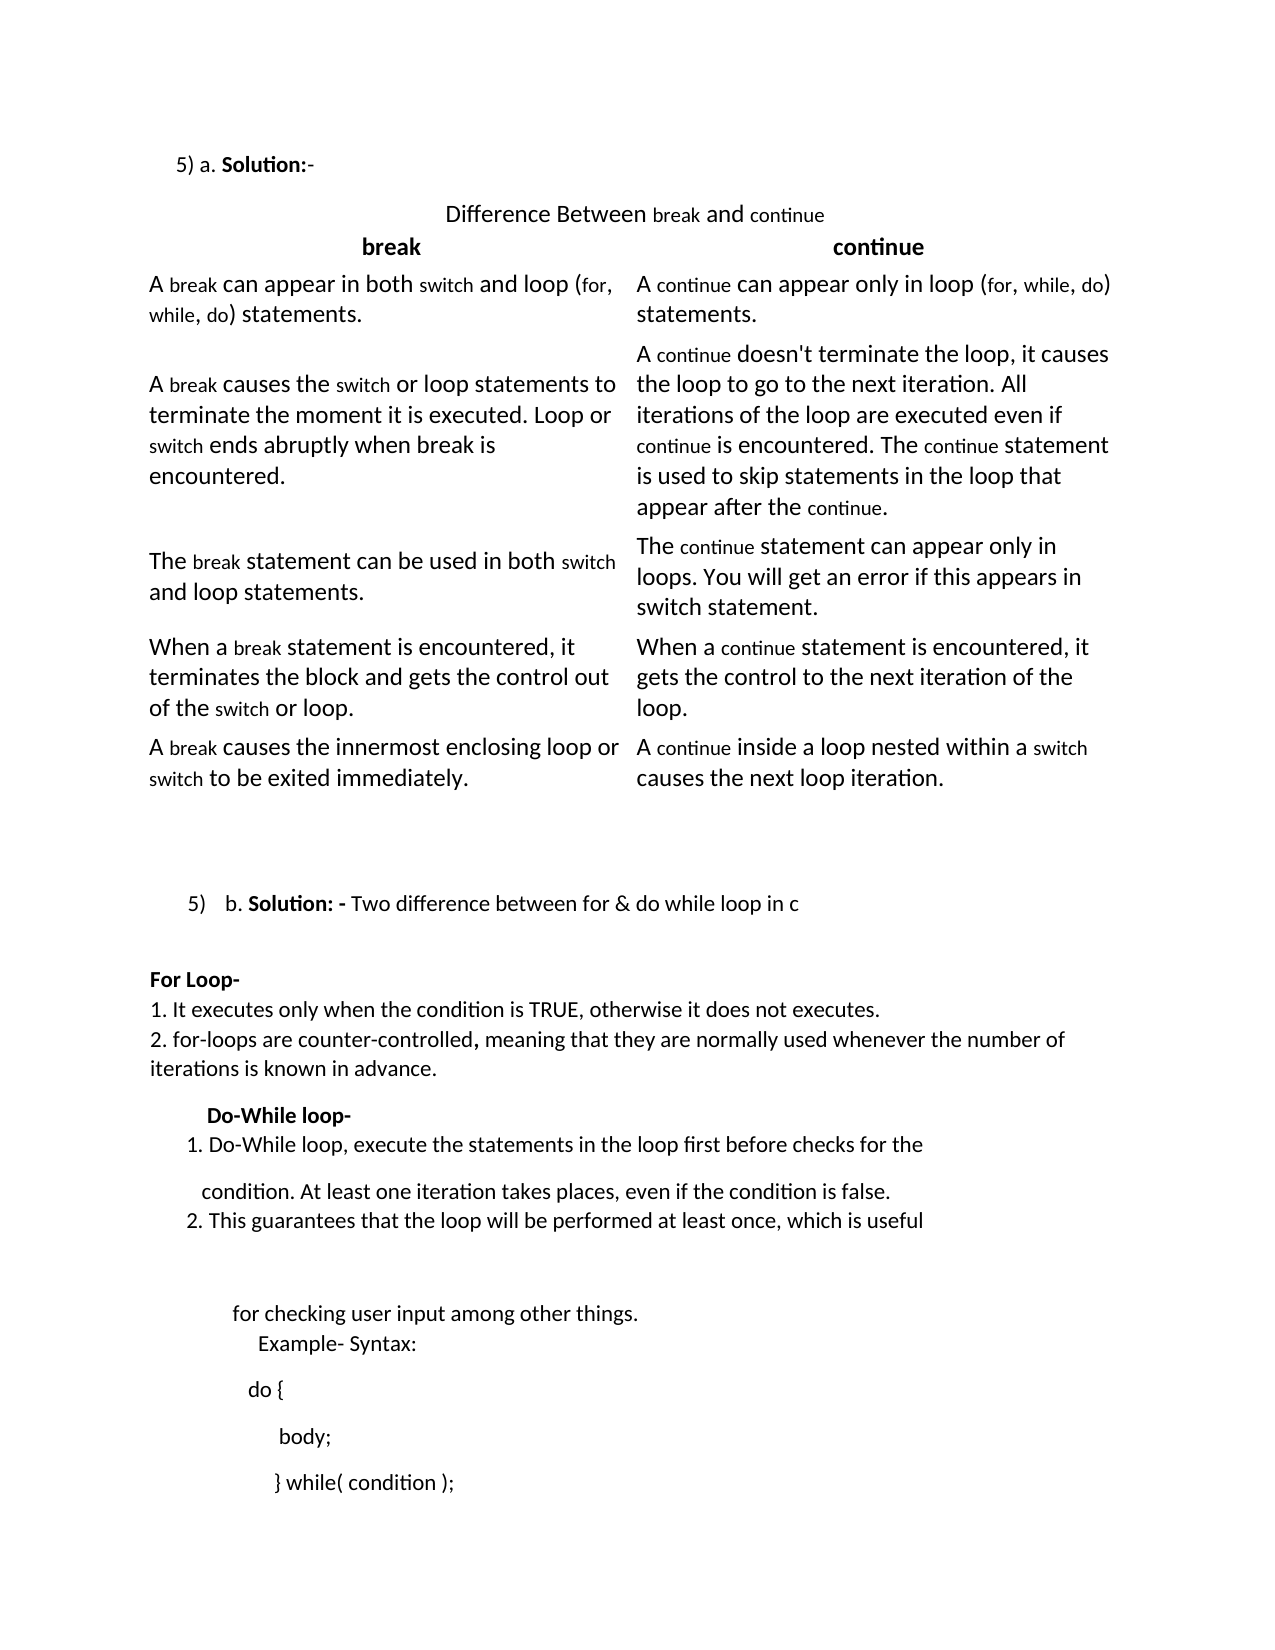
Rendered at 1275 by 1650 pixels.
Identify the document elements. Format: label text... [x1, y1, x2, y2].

text body; [150, 1422, 1125, 1450]
text } while( condition ); [150, 1468, 1125, 1496]
table_cell break [148, 230, 635, 264]
table_cell When a break statement is encountered, it terminates the block and gets the control out of the switch or loop. [148, 626, 635, 727]
text condition. At least one iteration takes places, even if the condition is false. 2. This guarantees that the loop will be performed at least once, which is useful [150, 1177, 1125, 1235]
table_cell A continue inside a loop nested within a switch causes the next loop iteration. [635, 727, 1122, 797]
text for checking user input among other things. Example- Syntax: [150, 1299, 1125, 1357]
text do { [150, 1375, 1125, 1403]
text For Loop- 1. It executes only when the condition is TRUE, otherwise it does not executes. 2. for-loops are counter-controlled, meaning that they are normally used whenever the number of iterations is known in advance. [150, 936, 1125, 1083]
table_cell The break statement can be used in both switch and loop statements. [148, 526, 635, 626]
table_cell The continue statement can appear only in loops. You will get an error if this appears in switch statement. [635, 526, 1122, 626]
table_header Difference Between break and continue [148, 196, 1122, 230]
text Do-While loop- 1. Do-While loop, execute the statements in the loop first before checks for the [150, 1101, 1125, 1159]
table_cell A continue doesn't terminate the loop, it causes the loop to go to the next iteration. All iterations of the loop are executed even if continue is encountered. The continue statement is used to skip statements in the loop that appear after the continue. [635, 334, 1122, 526]
table_cell When a continue statement is encountered, it gets the control to the next iteration of the loop. [635, 626, 1122, 727]
table_cell A break causes the innermost enclosing loop or switch to be exited immediately. [148, 727, 635, 797]
table_cell A break causes the switch or loop statements to terminate the moment it is executed. Loop or switch ends abruptly when break is encountered. [148, 334, 635, 526]
table_cell A break can appear in both switch and loop (for, while, do) statements. [148, 264, 635, 334]
text 5) a. Solution:- [150, 150, 1125, 178]
table_cell A continue can appear only in loop (for, while, do) statements. [635, 264, 1122, 334]
list b. Solution: - Two difference between for & do while loop in c [187, 889, 1125, 917]
table_cell continue [635, 230, 1122, 264]
